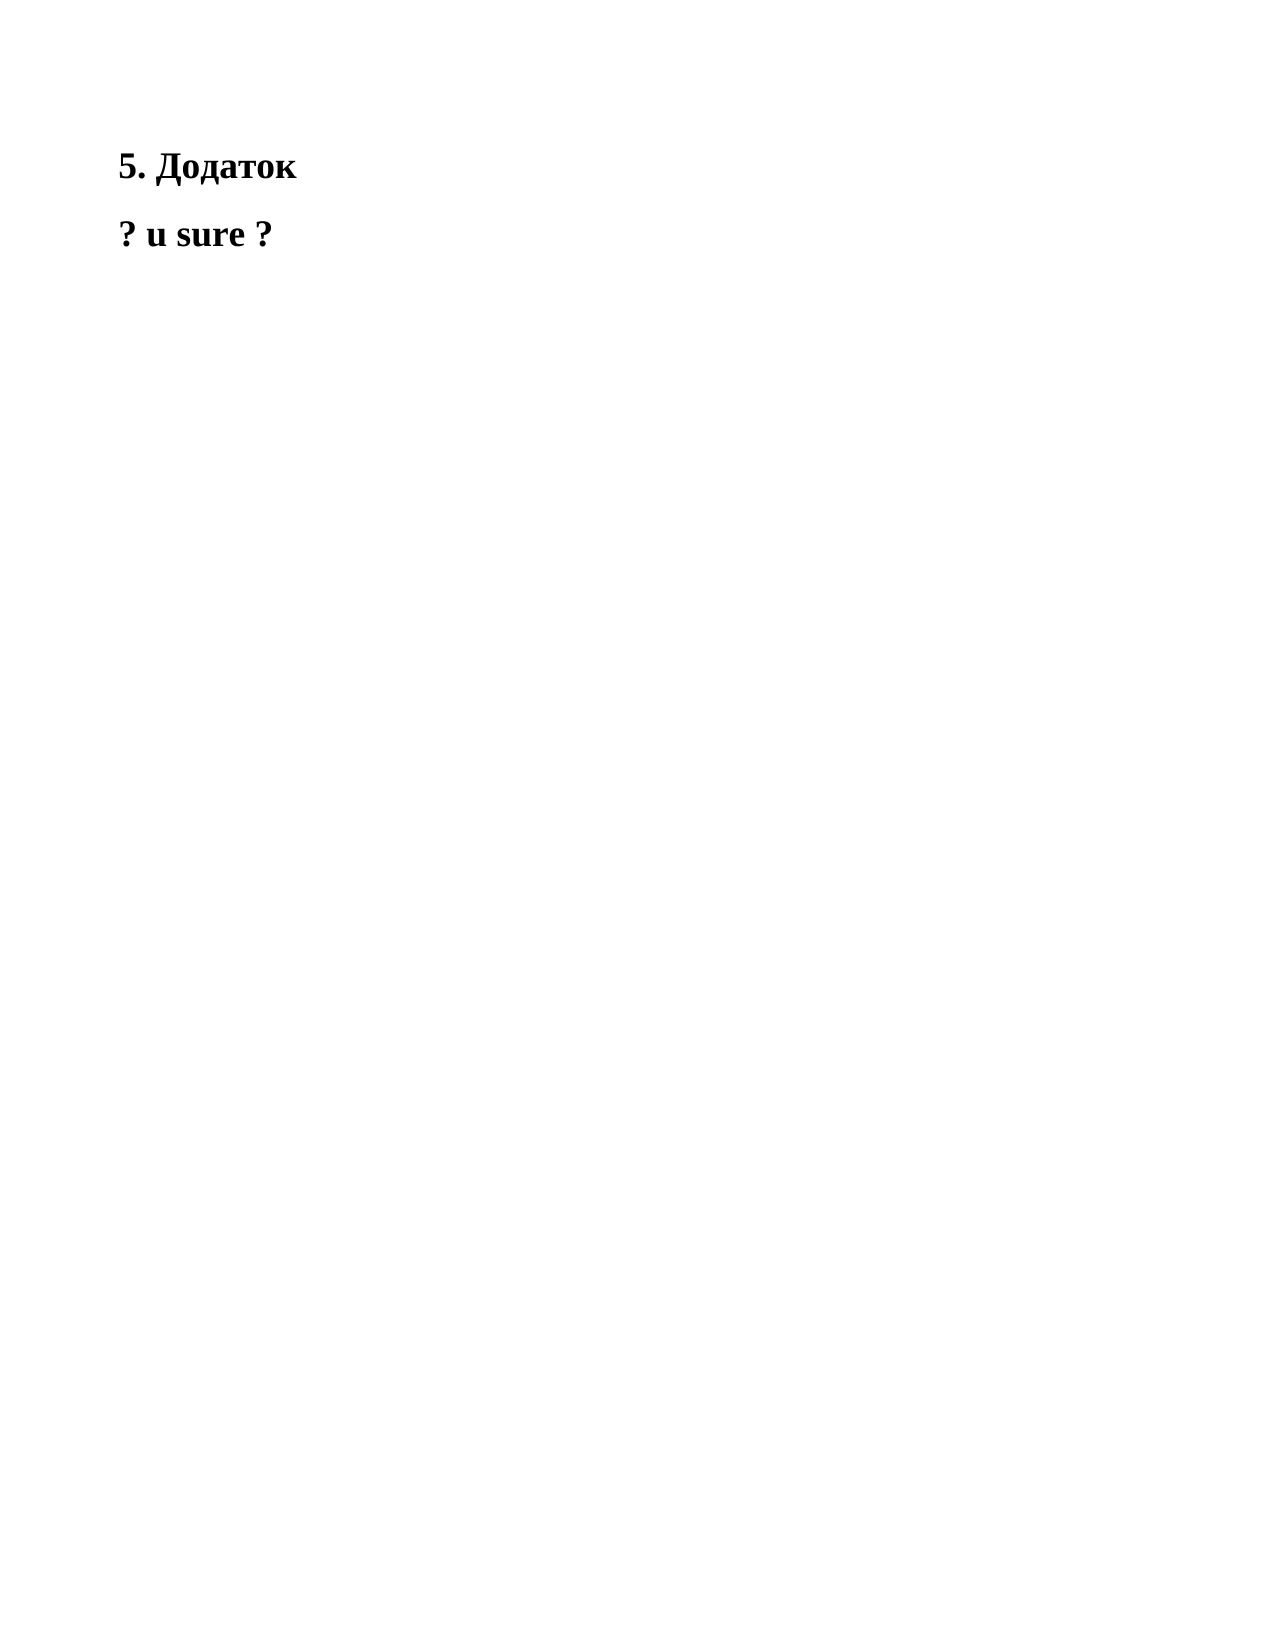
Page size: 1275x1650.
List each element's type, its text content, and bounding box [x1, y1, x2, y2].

subtitle ? u sure ? [118, 211, 1157, 254]
subtitle 5. Додаток [118, 143, 1157, 186]
